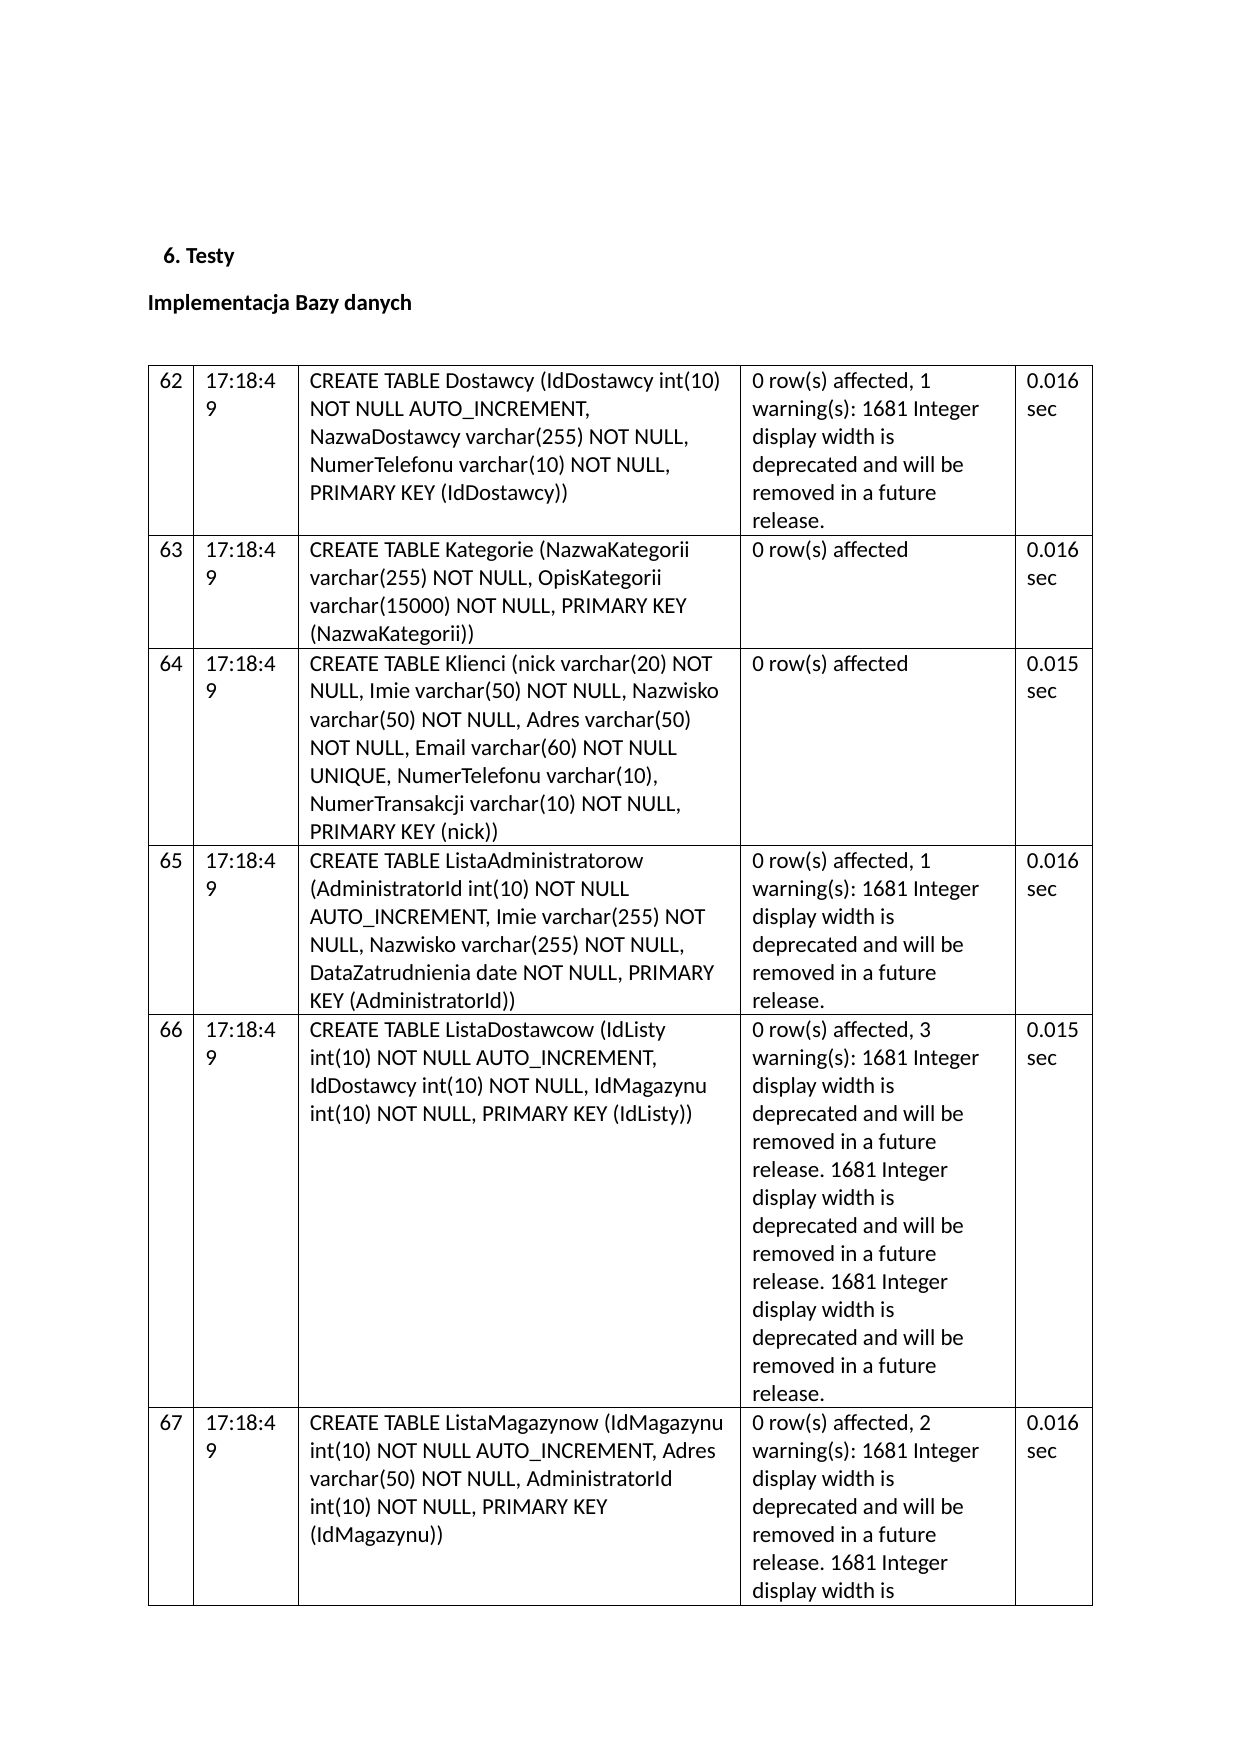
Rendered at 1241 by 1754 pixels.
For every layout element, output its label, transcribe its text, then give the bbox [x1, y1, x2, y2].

table_cell CREATE TABLE ListaDostawcow (IdListy int(10) NOT NULL AUTO_INCREMENT, IdDostawcy int(10) NOT NULL, IdMagazynu int(10) NOT NULL, PRIMARY KEY (IdListy)) [299, 1015, 740, 1407]
table_cell 17:18:49 [194, 649, 298, 845]
table_header 62 [149, 366, 193, 534]
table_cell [299, 1408, 740, 1604]
table_cell 64 [149, 649, 193, 845]
table_cell 17:18:49 [194, 846, 298, 1014]
table_cell 65 [149, 846, 193, 1014]
table_header CREATE TABLE Dostawcy (IdDostawcy int(10) NOT NULL AUTO_INCREMENT, NazwaDostawcy varchar(255) NOT NULL, NumerTelefonu varchar(10) NOT NULL, PRIMARY KEY (IdDostawcy)) [299, 366, 740, 534]
table_cell 17:18:49 [194, 536, 298, 648]
table_cell CREATE TABLE Kategorie (NazwaKategorii varchar(255) NOT NULL, OpisKategorii varchar(15000) NOT NULL, PRIMARY KEY (NazwaKategorii)) [299, 536, 740, 648]
table_header 0 row(s) affected, 1 warning(s): 1681 Integer display width is deprecated and will be removed in a future release. [741, 366, 1015, 534]
table_cell 0.015 sec [1016, 1015, 1092, 1407]
table_cell 63 [149, 536, 193, 648]
text 6. Testy [148, 241, 1093, 269]
table_cell 0.016 sec [1016, 1408, 1092, 1604]
table_header 0.016 sec [1016, 366, 1092, 534]
table_header 17:18:49 [194, 366, 298, 534]
table_cell 0 row(s) affected [741, 649, 1015, 845]
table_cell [741, 1408, 1015, 1604]
table_cell 0.016 sec [1016, 536, 1092, 648]
table_cell 17:18:49 [194, 1408, 298, 1604]
table_cell 0 row(s) affected, 1 warning(s): 1681 Integer display width is deprecated and will be removed in a future release. [741, 846, 1015, 1014]
table_cell 66 [149, 1015, 193, 1407]
table_cell 67 [149, 1408, 193, 1604]
table_cell 0 row(s) affected [741, 536, 1015, 648]
text Implementacja Bazy danych [148, 288, 1093, 346]
table_cell CREATE TABLE ListaAdministratorow (AdministratorId int(10) NOT NULL AUTO_INCREMENT, Imie varchar(255) NOT NULL, Nazwisko varchar(255) NOT NULL, DataZatrudnienia date NOT NULL, PRIMARY KEY (AdministratorId)) [299, 846, 740, 1014]
table_cell 0.016 sec [1016, 846, 1092, 1014]
table_cell 0.015 sec [1016, 649, 1092, 845]
table_cell 17:18:49 [194, 1015, 298, 1407]
table_cell CREATE TABLE Klienci (nick varchar(20) NOT NULL, Imie varchar(50) NOT NULL, Nazwisko varchar(50) NOT NULL, Adres varchar(50) NOT NULL, Email varchar(60) NOT NULL UNIQUE, NumerTelefonu varchar(10), NumerTransakcji varchar(10) NOT NULL, PRIMARY KEY (nick)) [299, 649, 740, 845]
